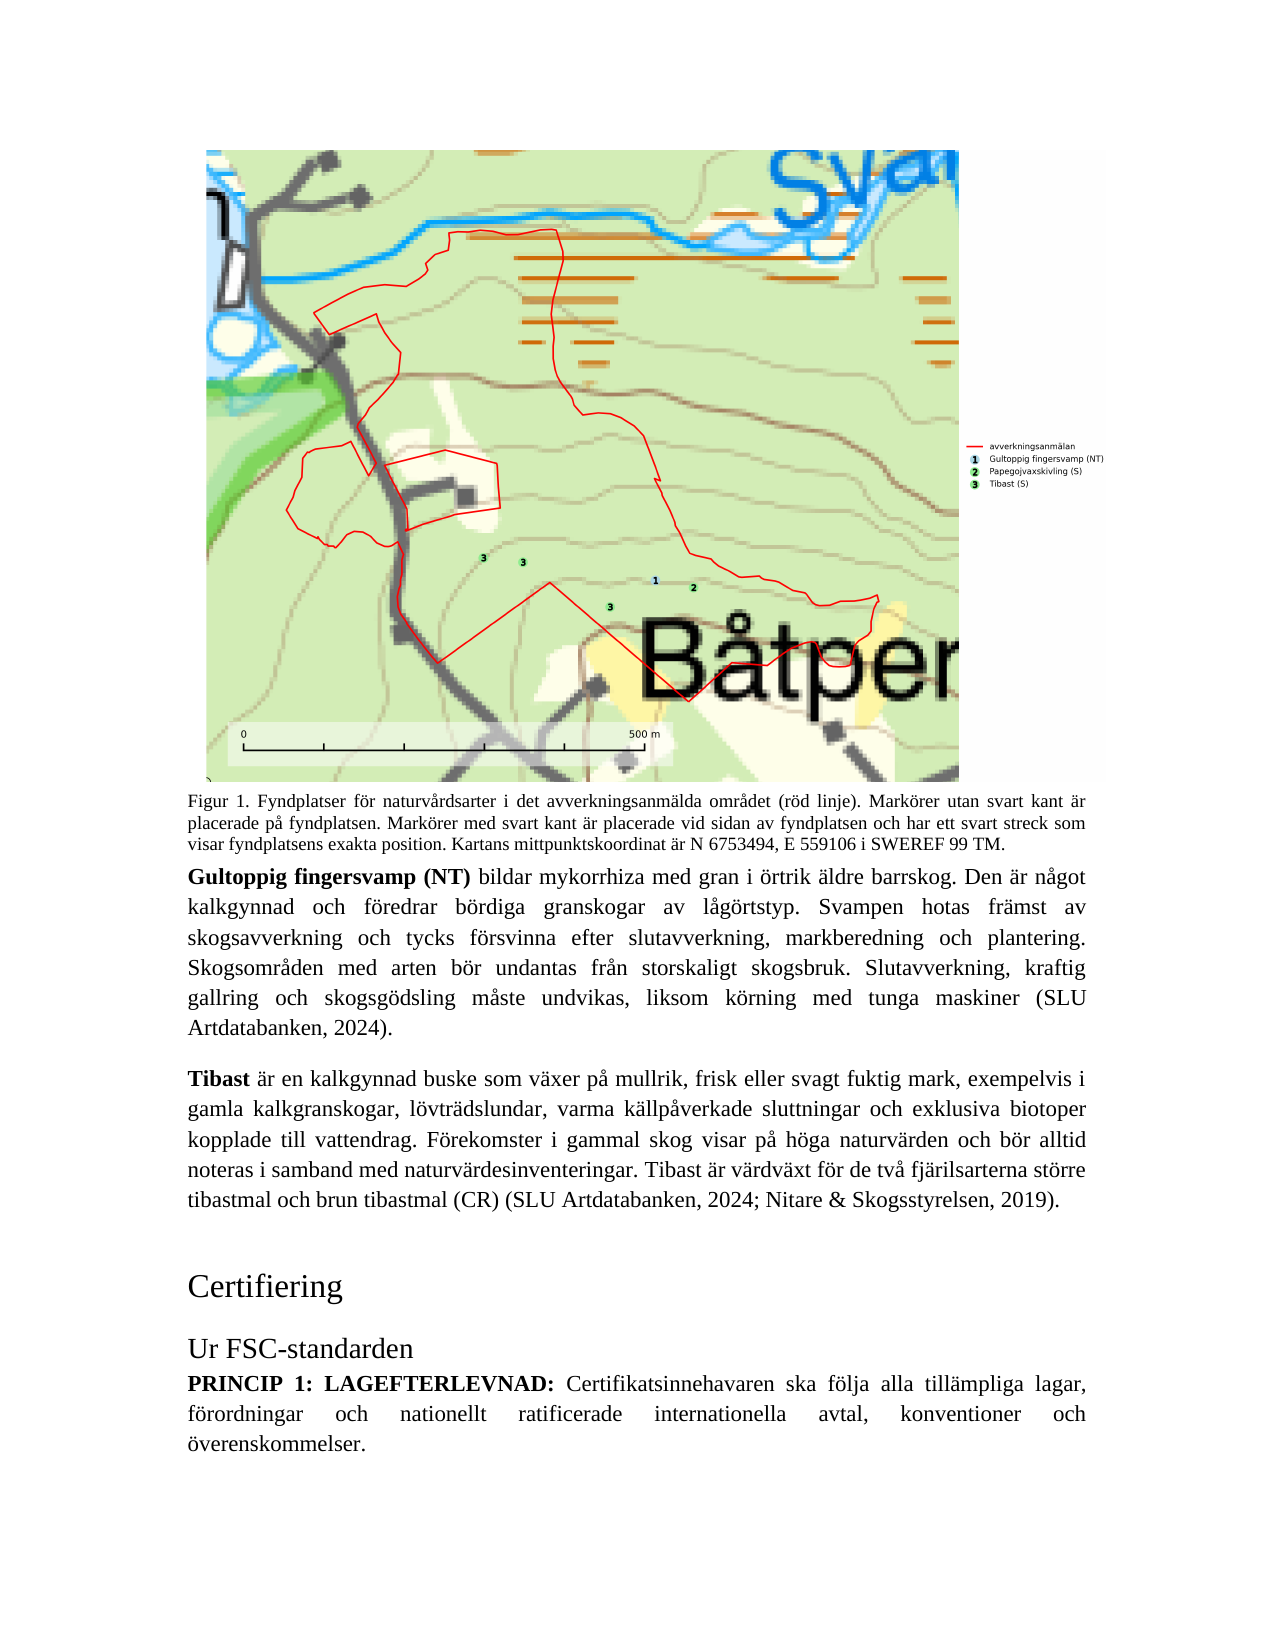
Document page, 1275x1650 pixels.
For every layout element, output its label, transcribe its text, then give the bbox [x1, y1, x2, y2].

text PRINCIP 1: LAGEFTERLEVNAD: Certifikatsinnehavaren ska följa alla tillämpliga lagar, förordningar och nationellt ratificerade internationella avtal, konventioner och överenskommelser. [187, 1370, 1087, 1457]
text Tibast är en kalkgynnad buske som växer på mullrik, frisk eller svagt fuktig mark, exempelvis i gamla kalkgranskogar, lövträdslundar, varma källpåverkade sluttningar och exklusiva biotoper kopplade till vattendrag. Förekomster i gammal skog visar på höga naturvärden och bör alltid noteras i samband med naturvärdesinventeringar. Tibast är värdväxt för de två fjärilsarterna större tibastmal och brun tibastmal (CR) (SLU Artdatabanken, 2024; Nitare & Skogsstyrelsen, 2019). [187, 1065, 1087, 1212]
subtitle Certifiering [187, 1266, 1087, 1305]
subtitle Ur FSC-standarden [187, 1331, 1087, 1365]
text Gultoppig fingersvamp (NT) bildar mykorrhiza med gran i örtrik äldre barrskog. Den är något kalkgynnad och föredrar bördiga granskogar av lågörtstyp. Svampen hotas främst av skogsavverkning och tycks försvinna efter slutavverkning, markberedning och plantering. Skogsområden med arten bör undantas från storskaligt skogsbruk. Slutavverkning, kraftig gallring och skogsgödsling måste undvikas, liksom körning med tunga maskiner (SLU Artdatabanken, 2024). [187, 863, 1087, 1041]
picture [206, 150, 1107, 782]
text Figur 1. Fyndplatser för naturvårdsarter i det avverkningsanmälda området (röd linje). Markörer utan svart kant är placerade på fyndplatsen. Markörer med svart kant är placerade vid sidan av fyndplatsen och har ett svart streck som visar fyndplatsens exakta position. Kartans mittpunktskoordinat är N 6753494, E 559106 i SWEREF 99 TM. [187, 790, 1087, 855]
